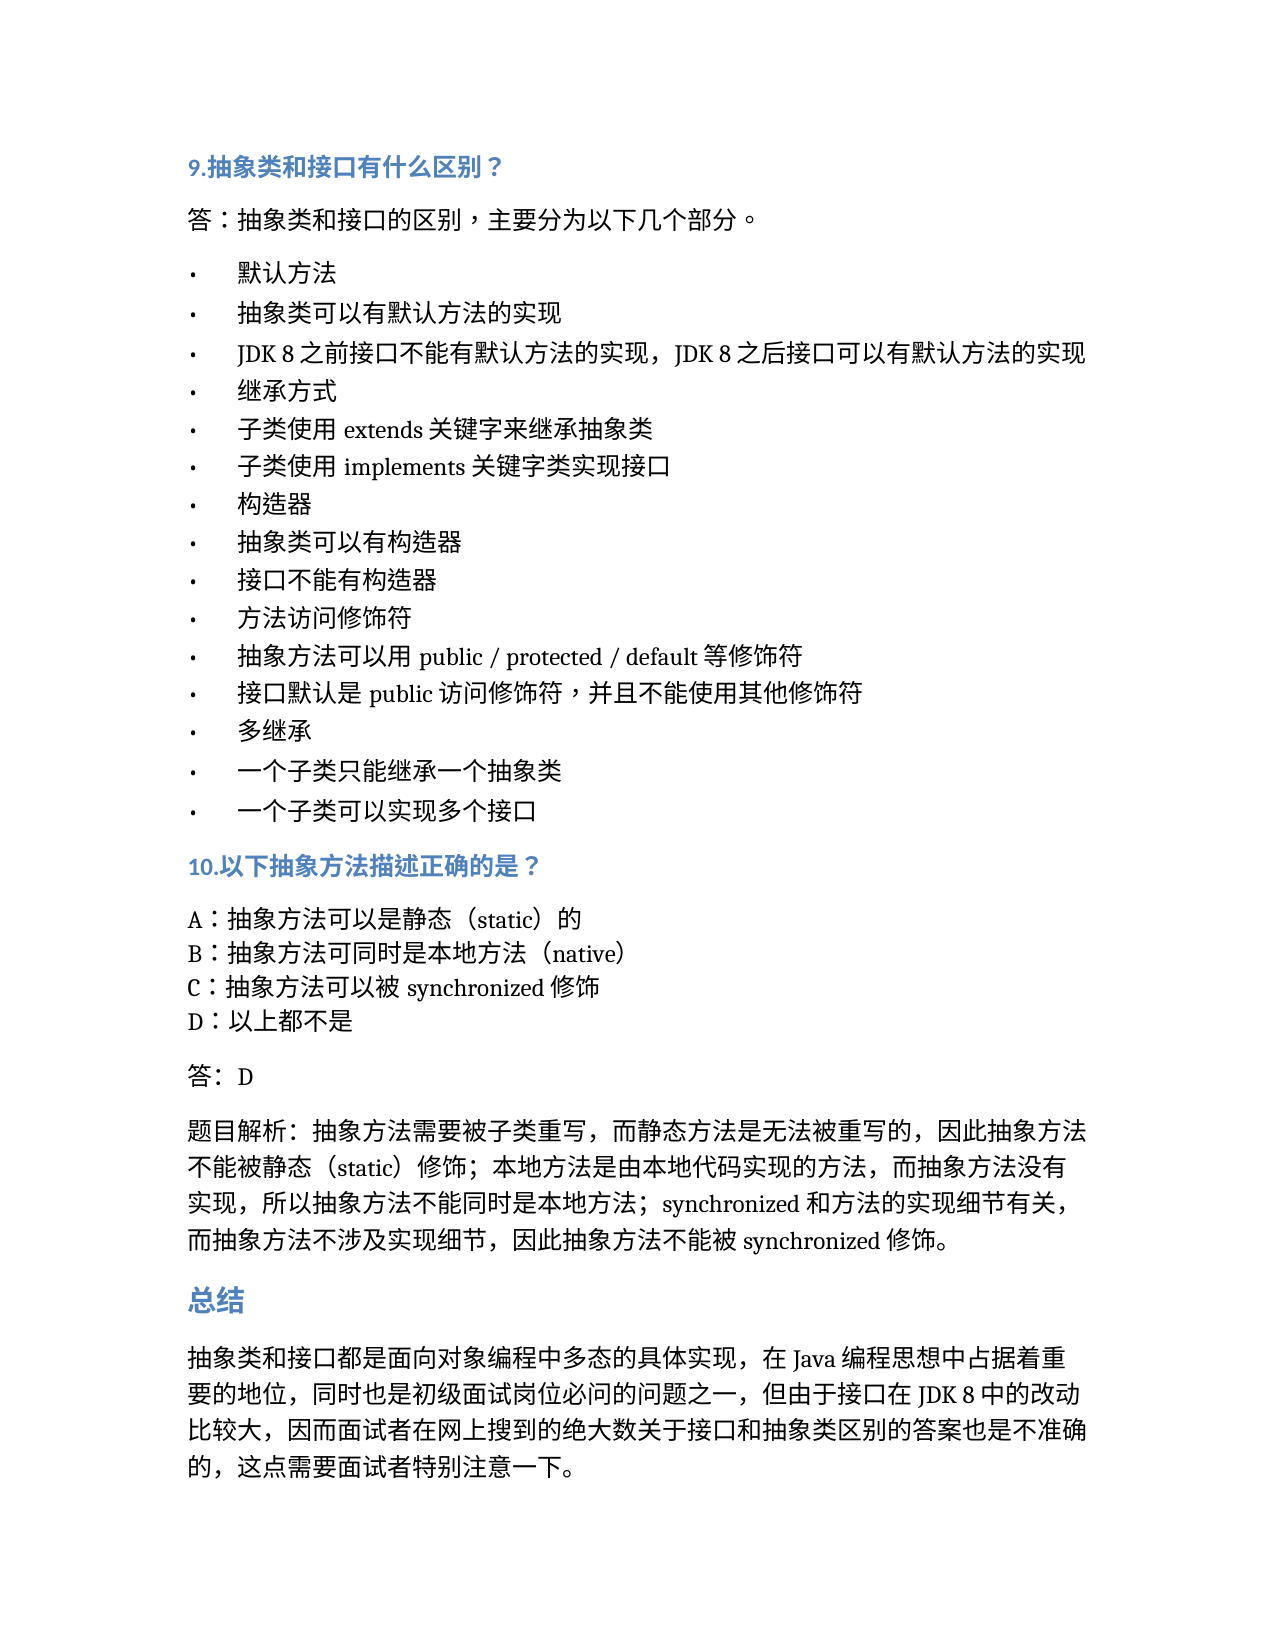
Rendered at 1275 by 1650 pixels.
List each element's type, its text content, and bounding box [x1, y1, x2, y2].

list 多继承 [187, 714, 1087, 748]
list 接口默认是 public 访问修饰符，并且不能使用其他修饰符 [187, 676, 1087, 710]
list 抽象类可以有默认方法的实现 [187, 293, 1087, 330]
text 题目解析：抽象方法需要被子类重写，而静态方法是无法被重写的，因此抽象方法不能被静态（static）修饰；本地方法是由本地代码实现的方法，而抽象方法没有实现，所以抽象方法不能同时是本地方法；synchronized 和方法的实现细节有关，而抽象方法不涉及实现细节，因此抽象方法不能被 synchronized 修饰。 [187, 1111, 1087, 1256]
list 一个子类可以实现多个接口 [187, 792, 1087, 828]
list 接口不能有构造器 [187, 562, 1087, 597]
subtitle 9.抽象类和接口有什么区别？ [187, 150, 1087, 184]
list 抽象方法可以用 public / protected / default 等修饰符 [187, 638, 1087, 672]
list 构造器 [187, 487, 1087, 521]
list JDK 8 之前接口不能有默认方法的实现，JDK 8 之后接口可以有默认方法的实现 [187, 333, 1087, 370]
subtitle 总结 [187, 1277, 1087, 1319]
text 答：抽象类和接口的区别，主要分为以下几个部分。 [187, 203, 1087, 237]
text 抽象类和接口都是面向对象编程中多态的具体实现，在 Java 编程思想中占据着重要的地位，同时也是初级面试岗位必问的问题之一，但由于接口在 JDK 8 中的改动比较大，因而面试者在网上搜到的绝大数关于接口和抽象类区别的答案也是不准确的，这点需要面试者特别注意一下。 [187, 1338, 1087, 1483]
list 抽象类可以有构造器 [187, 525, 1087, 559]
subtitle 10.以下抽象方法描述正确的是？ [187, 849, 1087, 883]
list 继承方式 [187, 373, 1087, 407]
list 一个子类只能继承一个抽象类 [187, 752, 1087, 788]
list 子类使用 implements 关键字类实现接口 [187, 449, 1087, 483]
text A：抽象方法可以是静态（static）的 B：抽象方法可同时是本地方法（native） C：抽象方法可以被 synchronized 修饰 D：以上都不是 [187, 901, 1087, 1038]
list 默认方法 [187, 256, 1087, 290]
list 子类使用 extends 关键字来继承抽象类 [187, 411, 1087, 445]
list 方法访问修饰符 [187, 600, 1087, 634]
text 答：D [187, 1056, 1087, 1093]
